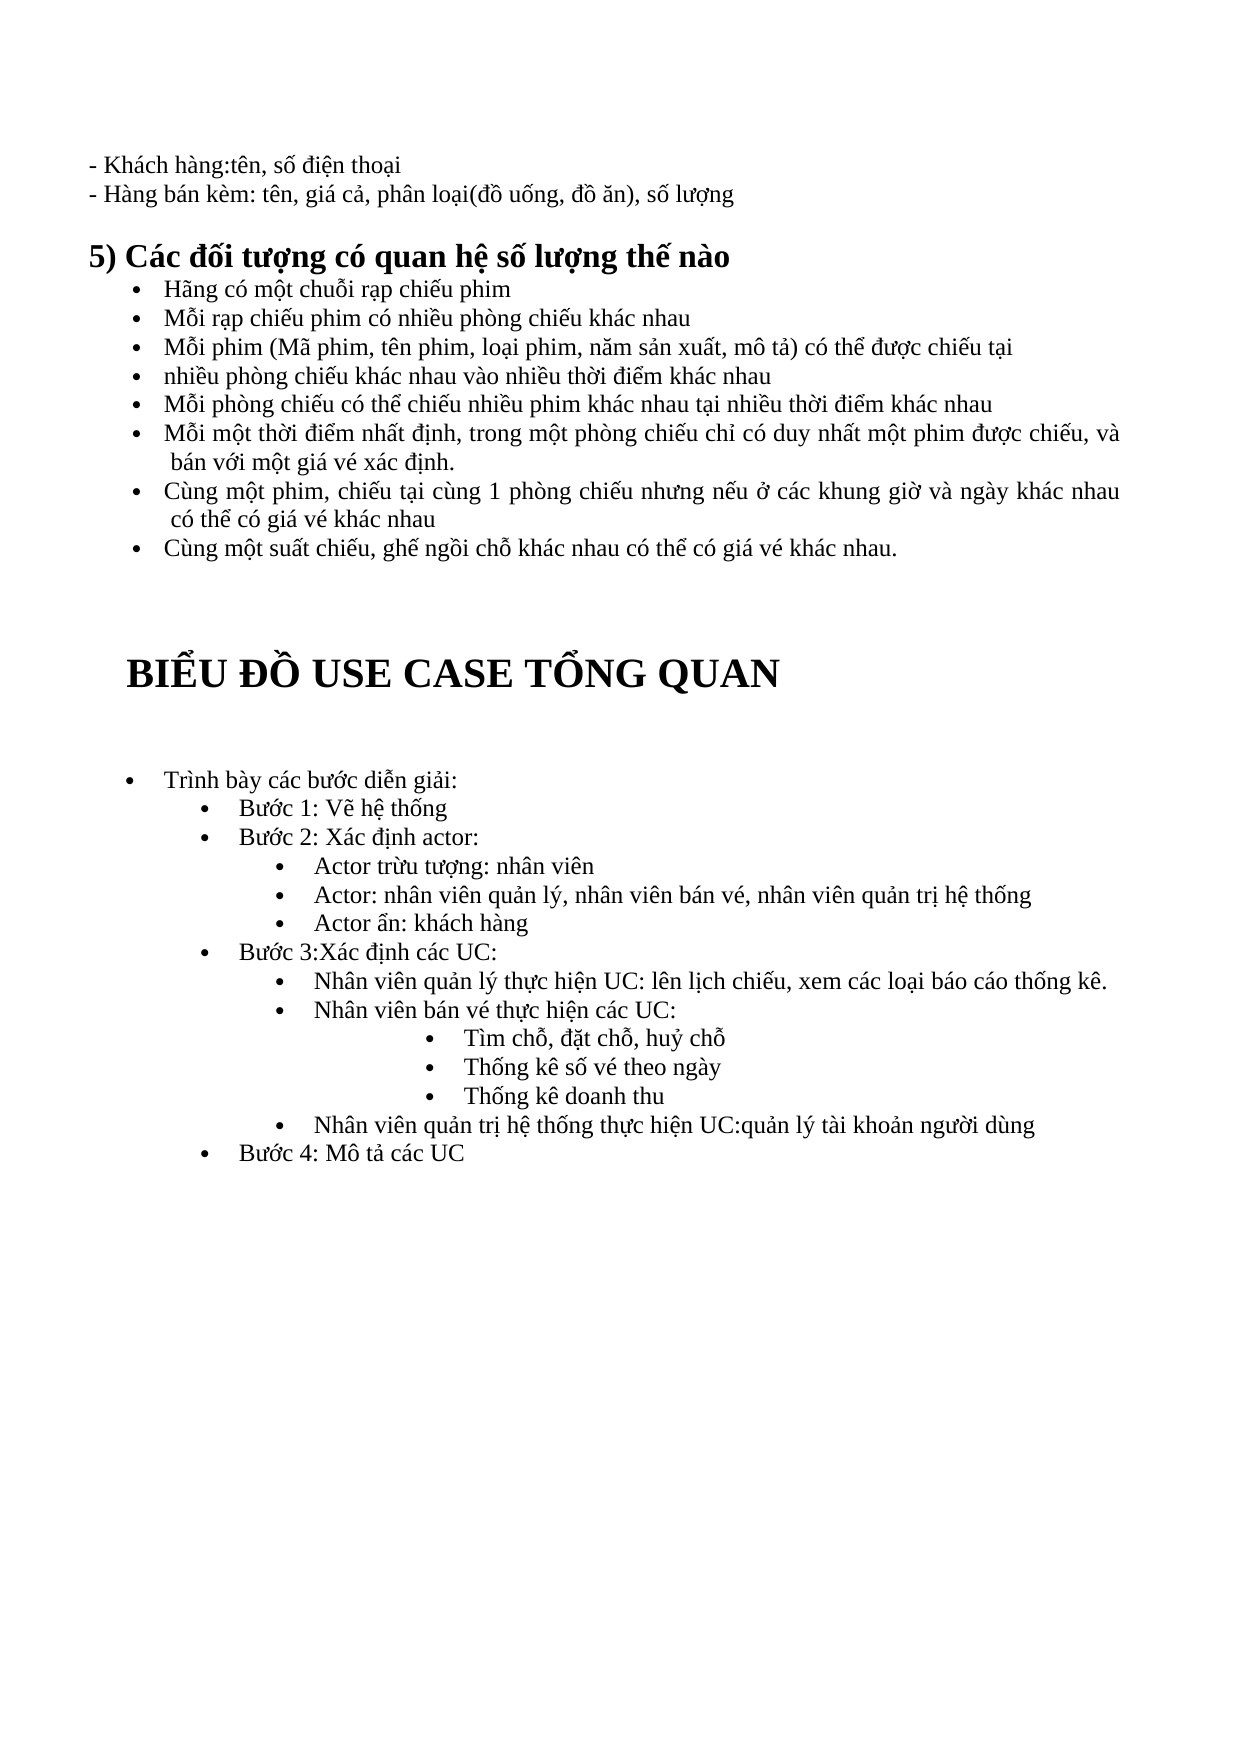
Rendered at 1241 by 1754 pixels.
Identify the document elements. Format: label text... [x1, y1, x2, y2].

list Bước 1: Vẽ hệ thống [201, 793, 1122, 822]
text 5) Các đối tượng có quan hệ số lượng thế nào [89, 236, 1122, 274]
list Bước 4: Mô tả các UC [201, 1138, 1122, 1167]
text BIỂU ĐỒ USE CASE TỔNG QUAN [126, 591, 1122, 765]
list Bước 2: Xác định actor: [201, 822, 1122, 851]
list Mỗi một thời điểm nhất định, trong một phòng chiếu chỉ có duy nhất một phim được chiếu, và bán với một giá vé xác định. [133, 418, 1122, 476]
list Thống kê doanh thu [426, 1081, 1122, 1110]
list Hãng có một chuỗi rạp chiếu phim [133, 274, 1122, 303]
list Actor trừu tượng: nhân viên [276, 851, 1122, 880]
list Nhân viên quản lý thực hiện UC: lên lịch chiếu, xem các loại báo cáo thống kê. [276, 966, 1122, 995]
list Nhân viên quản trị hệ thống thực hiện UC:quản lý tài khoản người dùng [276, 1110, 1122, 1138]
list Mỗi phòng chiếu có thể chiếu nhiều phim khác nhau tại nhiều thời điểm khác nhau [133, 389, 1122, 418]
list Bước 3:Xác định các UC: [201, 937, 1122, 966]
list Trình bày các bước diễn giải: [126, 765, 1122, 793]
list Cùng một phim, chiếu tại cùng 1 phòng chiếu nhưng nếu ở các khung giờ và ngày khác nhau có thể có giá vé khác nhau [133, 476, 1122, 533]
list Mỗi phim (Mã phim, tên phim, loại phim, năm sản xuất, mô tả) có thể được chiếu tại [133, 332, 1122, 361]
list Nhân viên bán vé thực hiện các UC: [276, 995, 1122, 1023]
list nhiều phòng chiếu khác nhau vào nhiều thời điểm khác nhau [133, 361, 1122, 389]
list Mỗi rạp chiếu phim có nhiều phòng chiếu khác nhau [133, 303, 1122, 332]
list Cùng một suất chiếu, ghế ngồi chỗ khác nhau có thể có giá vé khác nhau. [133, 533, 1122, 562]
list Thống kê số vé theo ngày [426, 1052, 1122, 1081]
list Actor: nhân viên quản lý, nhân viên bán vé, nhân viên quản trị hệ thống [276, 880, 1122, 908]
text - Khách hàng:tên, số điện thoại [89, 150, 1122, 179]
text - Hàng bán kèm: tên, giá cả, phân loại(đồ uống, đồ ăn), số lượng [89, 179, 1122, 207]
list Tìm chỗ, đặt chỗ, huỷ chỗ [426, 1023, 1122, 1052]
list Actor ẩn: khách hàng [276, 908, 1122, 937]
